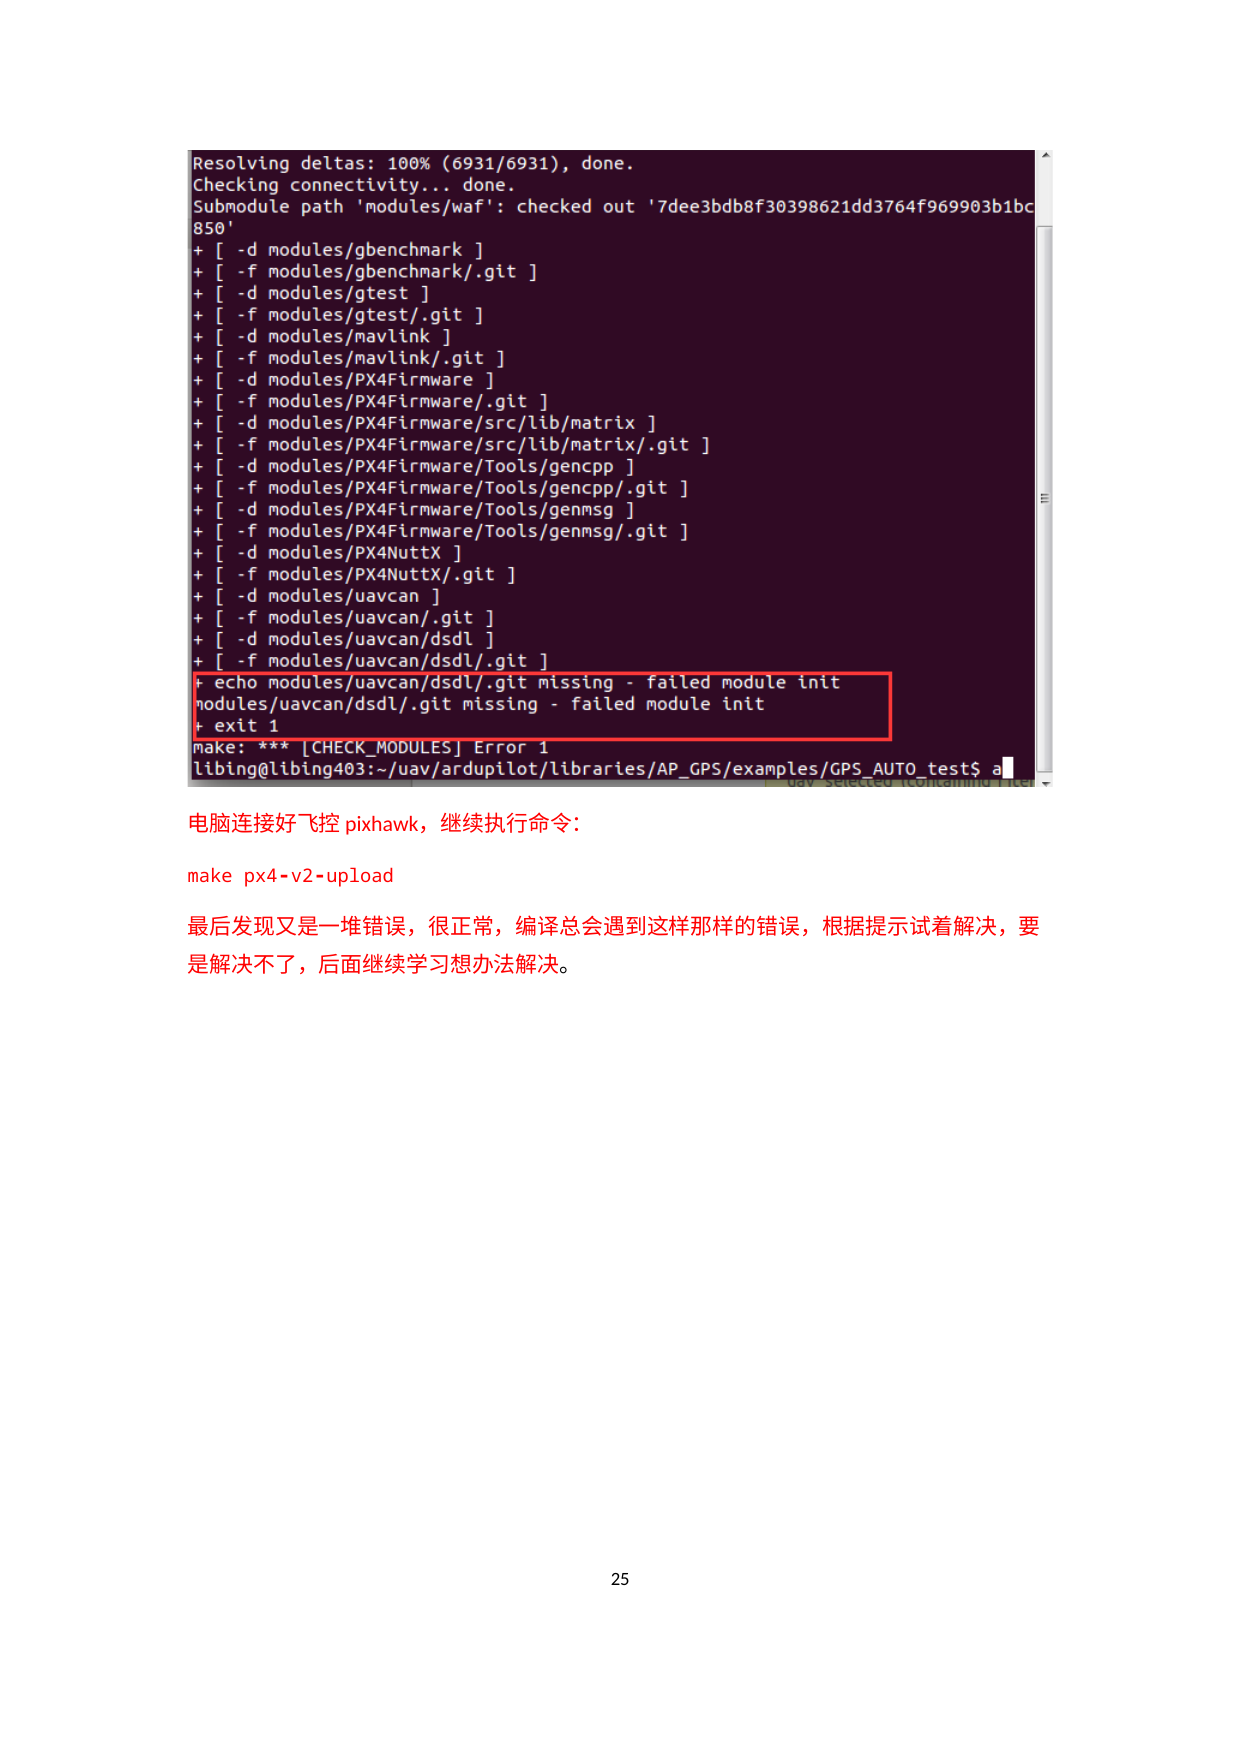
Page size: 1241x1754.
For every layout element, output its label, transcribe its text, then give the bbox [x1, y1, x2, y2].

text 最后发现又是一堆错误，很正常，编译总会遇到这样那样的错误，根据提示试着解决，要是解决不了，后面继续学习想办法解决。 [187, 909, 1053, 979]
picture [187, 150, 1053, 787]
text make px4-v2-upload [187, 859, 1053, 888]
text 电脑连接好飞控pixhawk，继续执行命令： [187, 806, 1053, 838]
